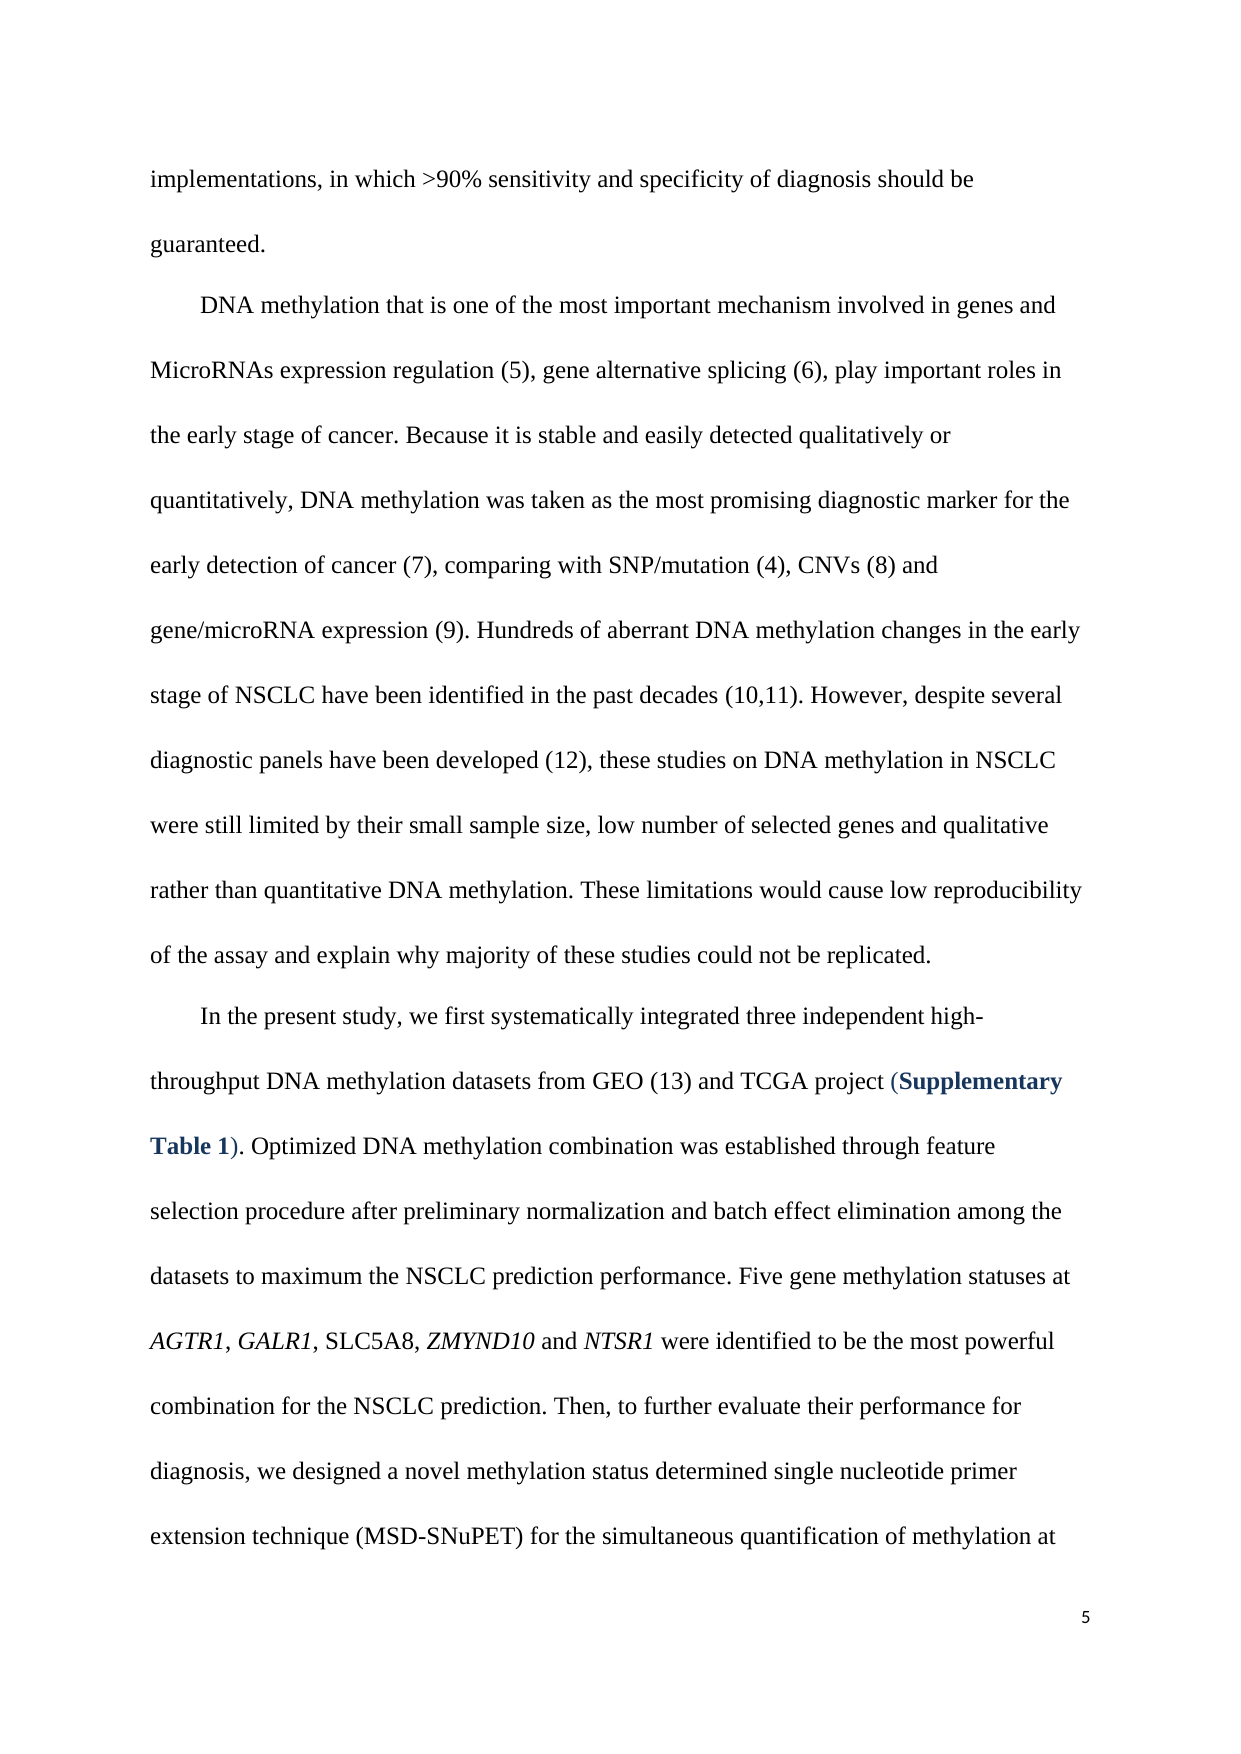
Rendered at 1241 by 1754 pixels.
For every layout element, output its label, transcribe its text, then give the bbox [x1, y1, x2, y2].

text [150, 162, 1090, 259]
text DNA methylation that is one of the most important mechanism involved in genes and MicroRNAs expression regulation (5), gene alternative splicing (6), play important roles in the early stage of cancer. Because it is stable and easily detected qualitatively or quantitatively, DNA methylation was taken as the most promising diagnostic marker for the early detection of cancer (7), comparing with SNP/mutation (4), CNVs (8) and gene/microRNA expression (9). Hundreds of aberrant DNA methylation changes in the early stage of NSCLC have been identified in the past decades (10,11). However, despite several diagnostic panels have been developed (12), these studies on DNA methylation in NSCLC were still limited by their small sample size, low number of selected genes and qualitative rather than quantitative DNA methylation. These limitations would cause low reproducibility of the assay and explain why majority of these studies could not be replicated. [150, 288, 1090, 971]
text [150, 999, 1090, 1552]
